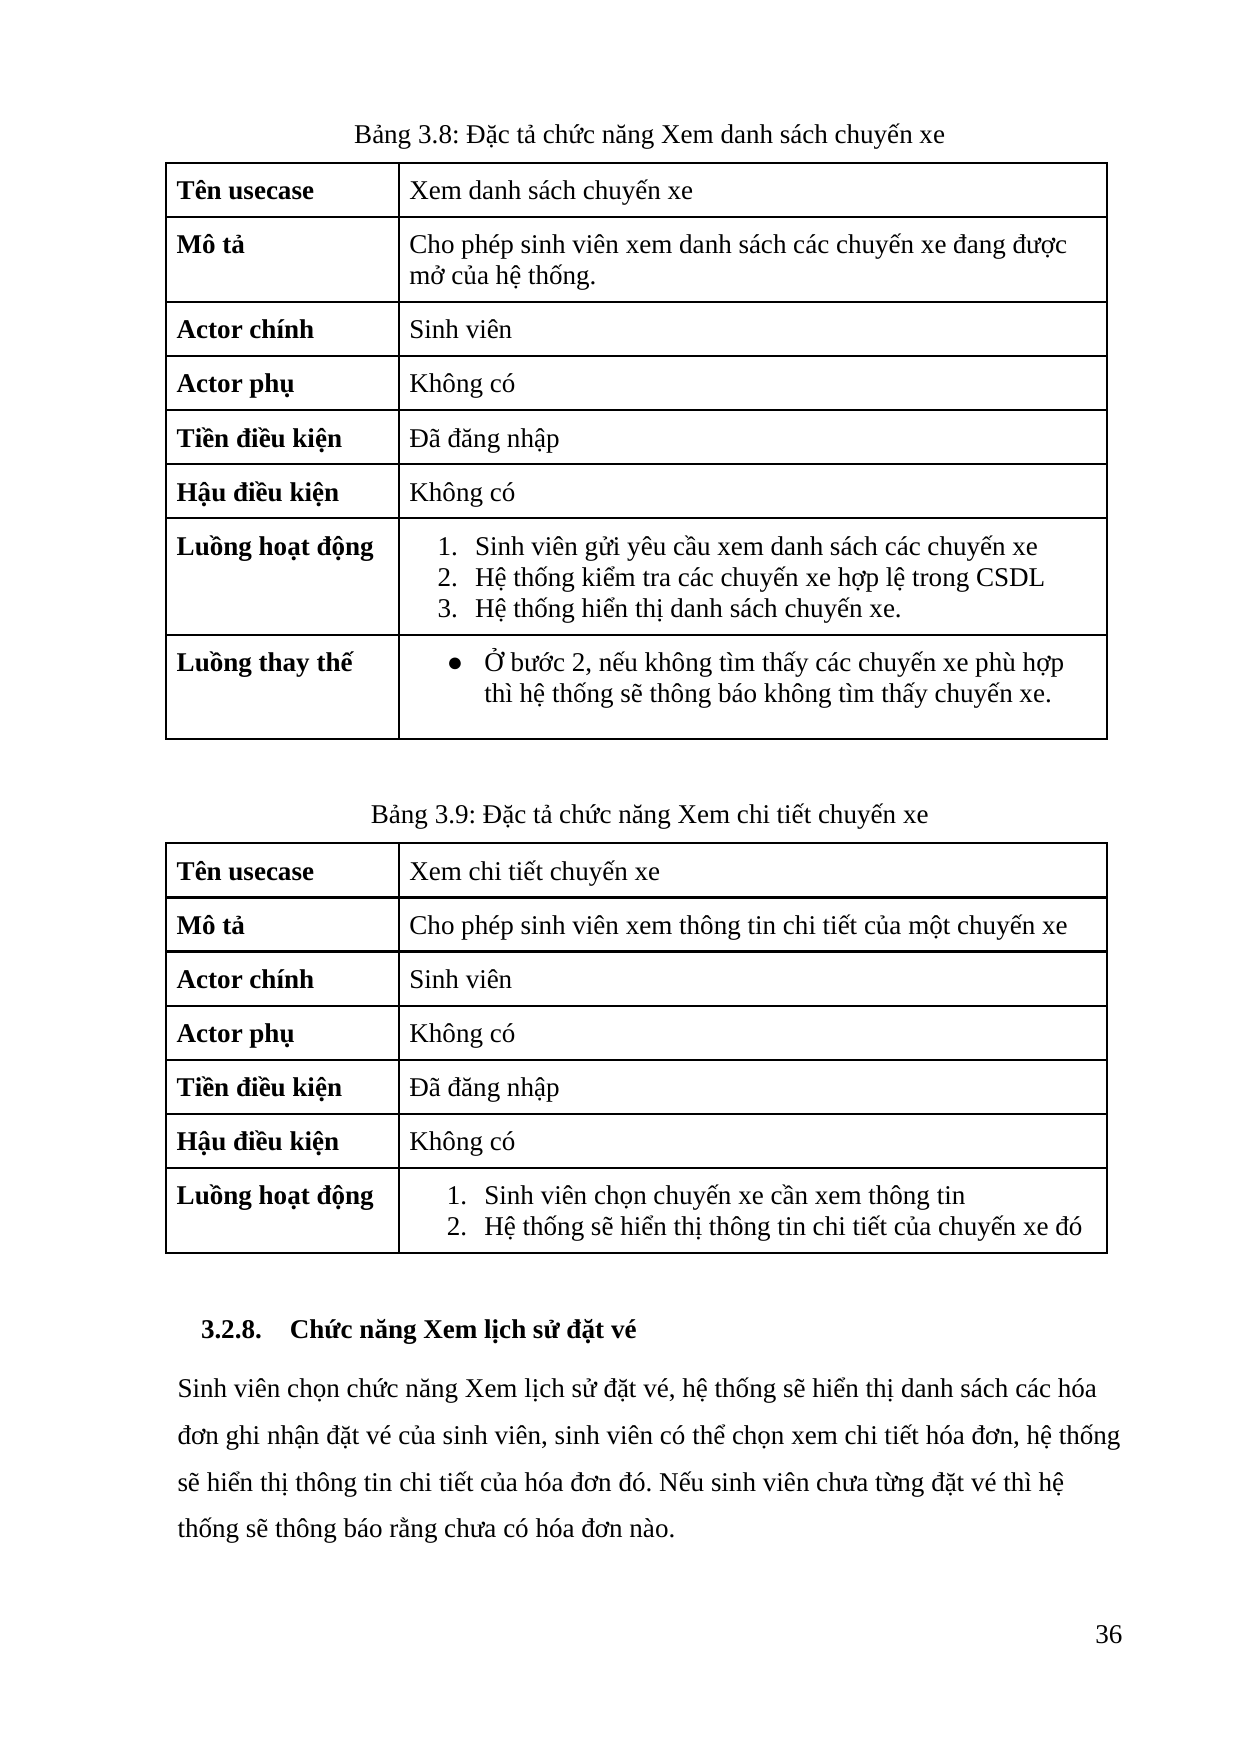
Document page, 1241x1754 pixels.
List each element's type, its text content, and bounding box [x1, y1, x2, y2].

subtitle Chức năng Xem lịch sử đặt vé [201, 1313, 1122, 1344]
table_cell Actor phụ [167, 357, 398, 409]
text Sinh viên chọn chức năng Xem lịch sử đặt vé, hệ thống sẽ hiển thị danh sách các hóa đơn ghi nhận đặt vé của sinh viên, sinh viên có thể chọn xem chi tiết hóa đơn, hệ thống sẽ hiển thị thông tin chi tiết của hóa đơn đó. Nếu sinh viên chưa từng đặt vé thì hệ thống sẽ thông báo rằng chưa có hóa đơn nào. [177, 1372, 1122, 1543]
table_cell Luồng hoạt động [167, 1169, 398, 1252]
table_header Tên usecase [167, 844, 398, 896]
table_cell Không có [400, 1007, 1106, 1058]
table_cell Mô tả [167, 899, 398, 950]
table_cell Tiền điều kiện [167, 1061, 398, 1113]
table_cell Đã đăng nhập [400, 411, 1106, 463]
table_cell Cho phép sinh viên xem danh sách các chuyến xe đang được mở của hệ thống. [400, 218, 1106, 301]
table_cell Không có [400, 357, 1106, 409]
table_cell Luồng hoạt động [167, 519, 398, 634]
table_cell Đã đăng nhập [400, 1061, 1106, 1113]
table_cell Sinh viên gửi yêu cầu xem danh sách các chuyến xe Hệ thống kiểm tra các chuyến xe hợp lệ trong CSDL Hệ thống hiển thị danh sách chuyến xe. [400, 519, 1106, 634]
table_header Tên usecase [167, 164, 398, 216]
table_header Xem chi tiết chuyến xe [400, 844, 1106, 896]
table_cell Sinh viên [400, 953, 1106, 1004]
table_cell Không có [400, 465, 1106, 517]
table_header Xem danh sách chuyến xe [400, 164, 1106, 216]
table_cell Hậu điều kiện [167, 465, 398, 517]
table_cell Mô tả [167, 218, 398, 301]
text Bảng 3.9: Đặc tả chức năng Xem chi tiết chuyến xe [177, 799, 1122, 830]
text Bảng 3.8: Đặc tả chức năng Xem danh sách chuyến xe [177, 118, 1122, 149]
table_cell Không có [400, 1115, 1106, 1167]
table_cell Actor phụ [167, 1007, 398, 1058]
table_cell Actor chính [167, 303, 398, 355]
table_cell Tiền điều kiện [167, 411, 398, 463]
table_cell Cho phép sinh viên xem thông tin chi tiết của một chuyến xe [400, 899, 1106, 950]
table_cell Actor chính [167, 953, 398, 1004]
table_cell Ở bước 2, nếu không tìm thấy các chuyến xe phù hợp thì hệ thống sẽ thông báo không tìm thấy chuyến xe. [400, 636, 1106, 737]
table_cell Sinh viên chọn chuyến xe cần xem thông tin Hệ thống sẽ hiển thị thông tin chi tiết của chuyến xe đó [400, 1169, 1106, 1252]
table_cell Sinh viên [400, 303, 1106, 355]
table_cell Luồng thay thế [167, 636, 398, 737]
table_cell Hậu điều kiện [167, 1115, 398, 1167]
